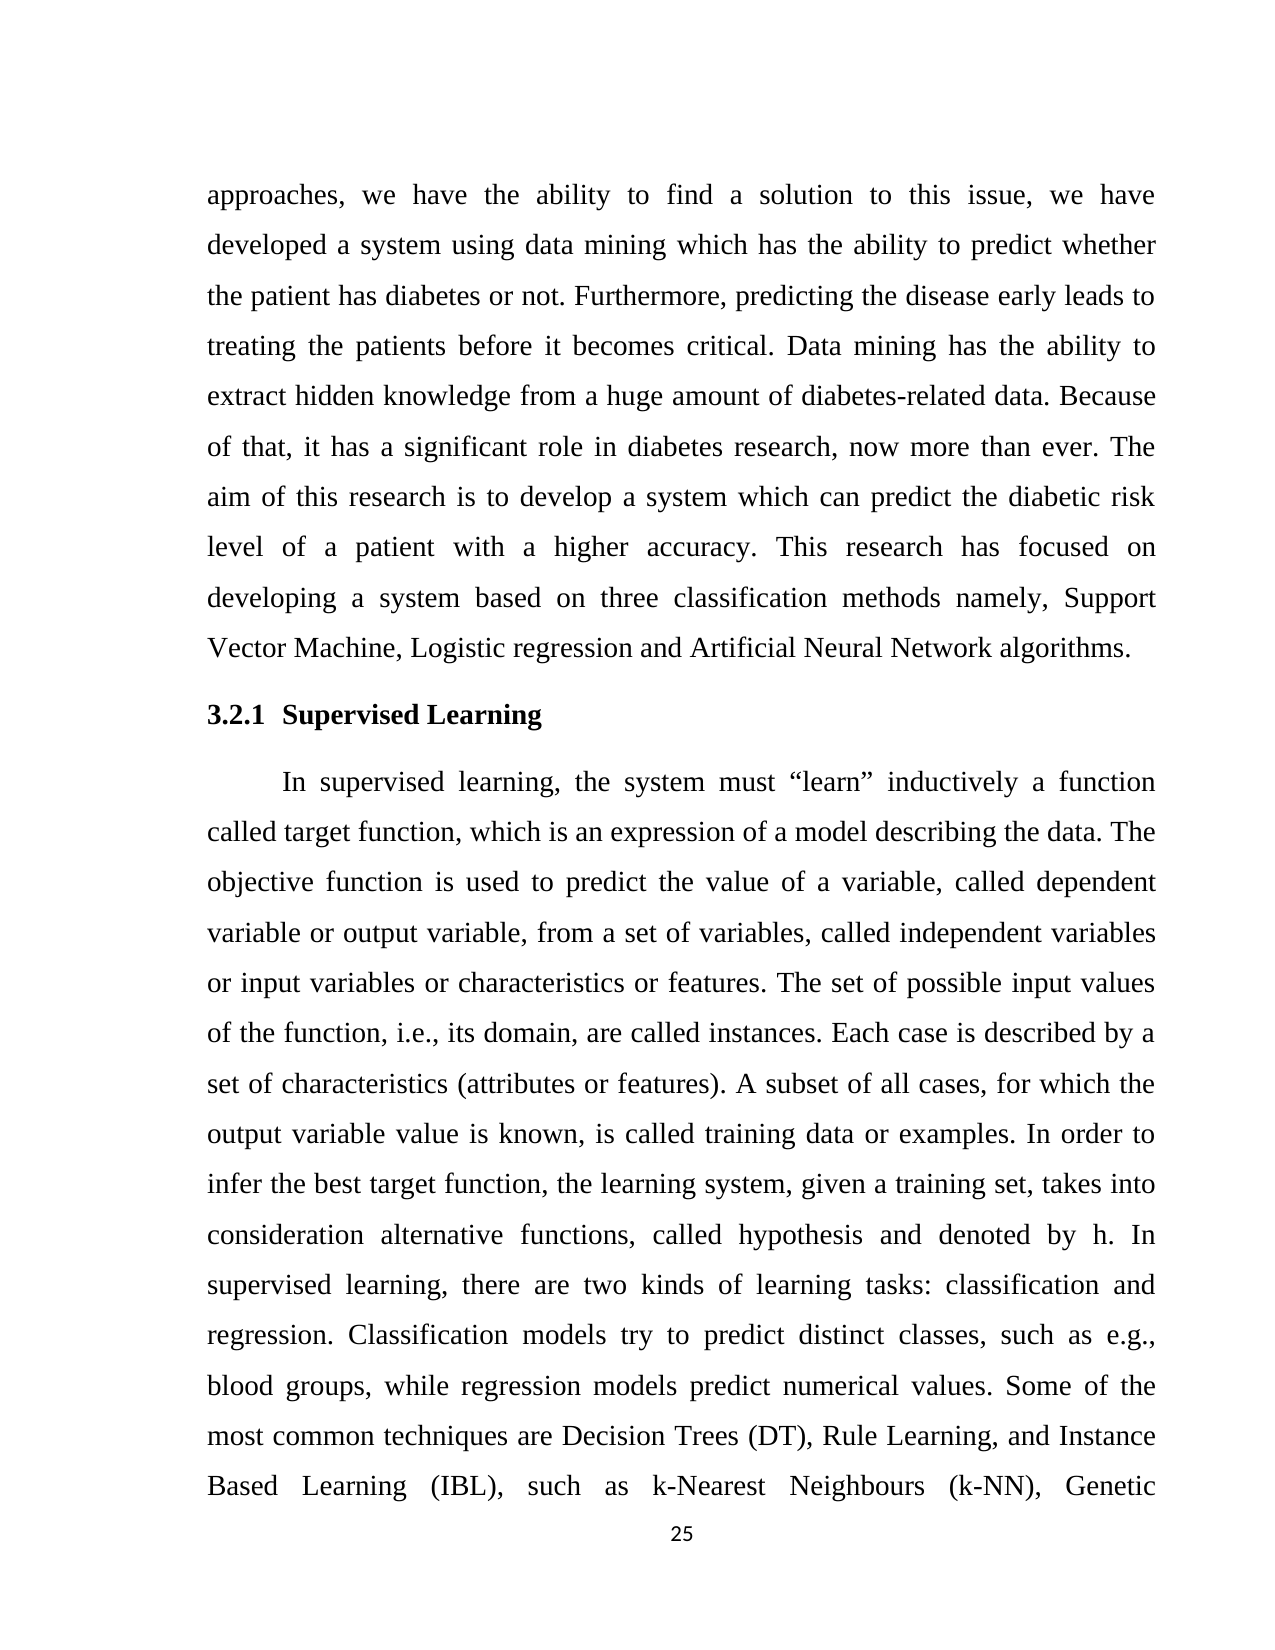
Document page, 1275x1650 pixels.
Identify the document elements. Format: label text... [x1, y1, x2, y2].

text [207, 764, 1157, 1502]
text 3.2.1 Supervised Learning [207, 697, 1157, 731]
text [207, 177, 1157, 663]
